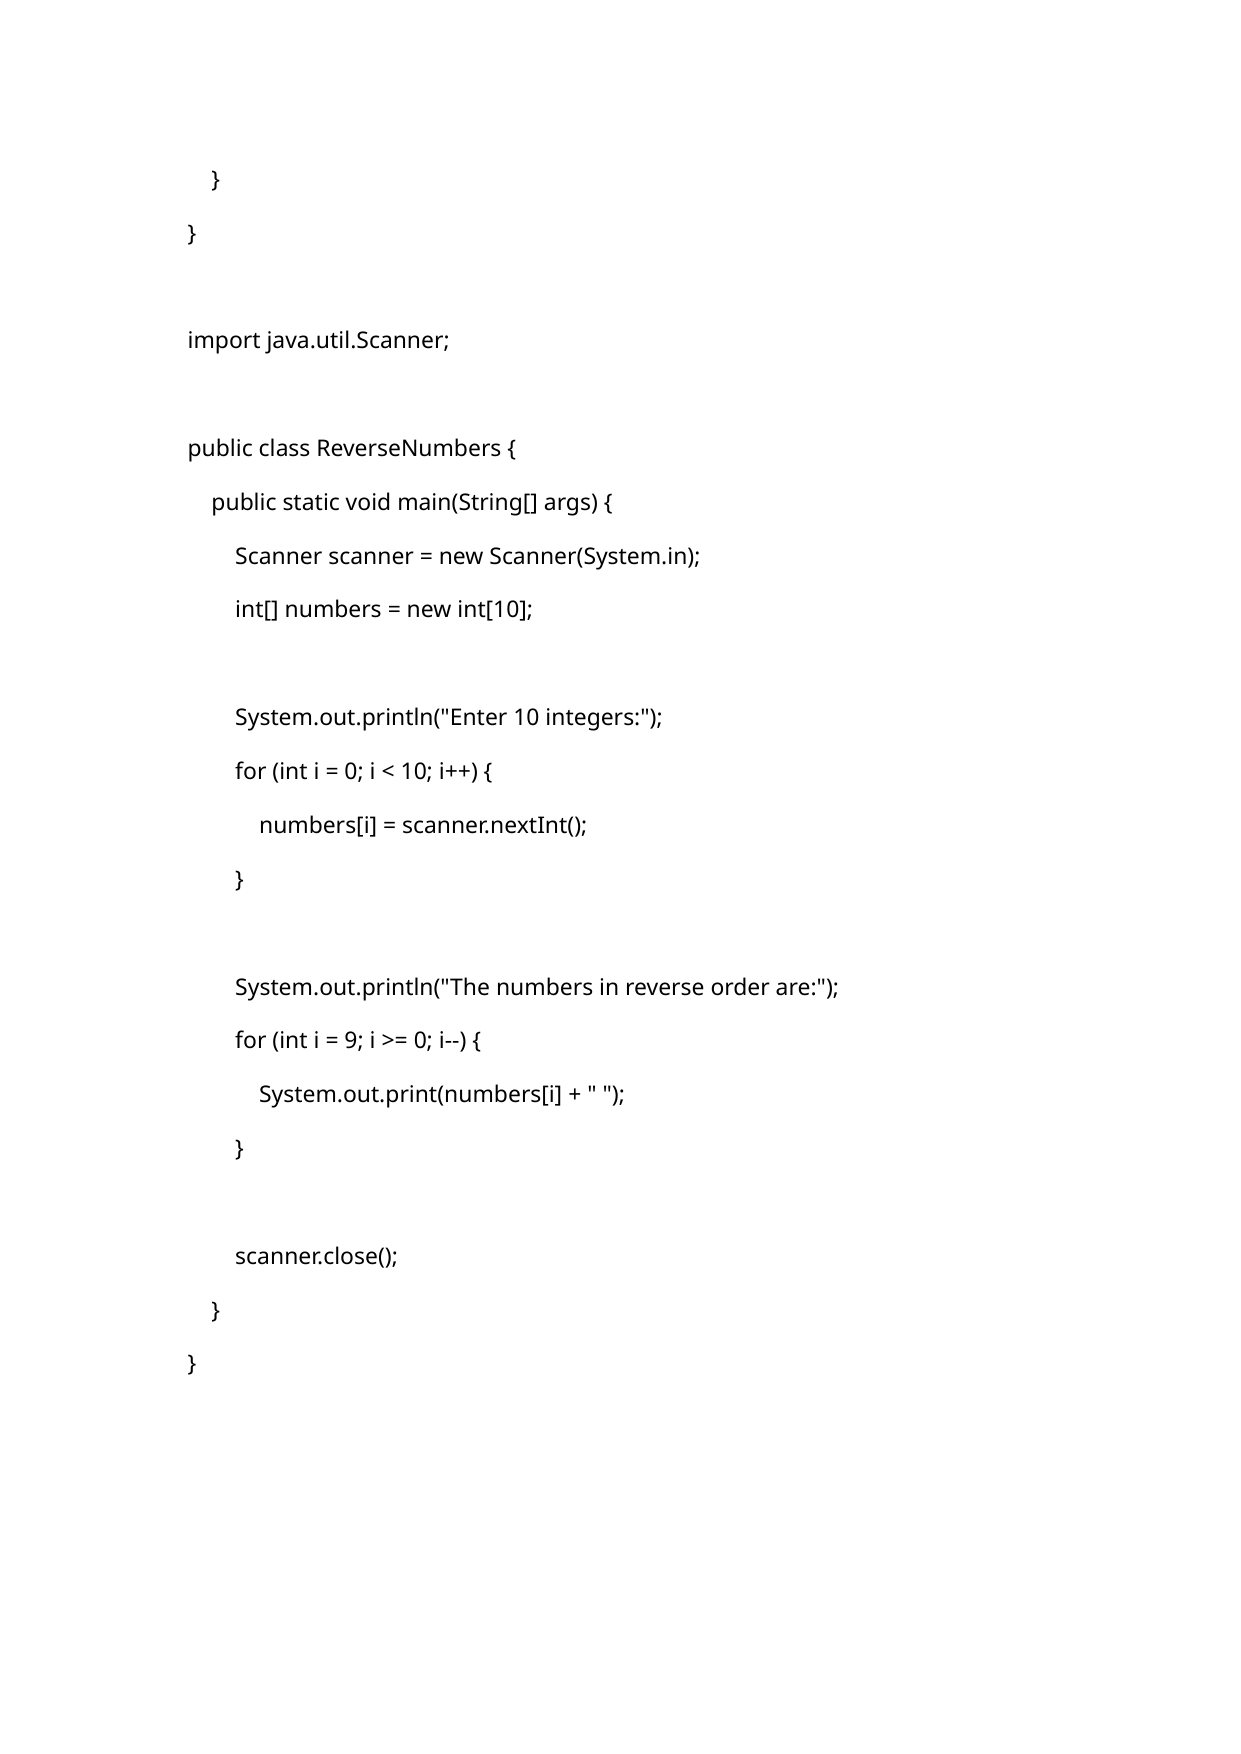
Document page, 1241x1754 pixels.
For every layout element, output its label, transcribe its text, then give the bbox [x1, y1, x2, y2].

text } [187, 1347, 1053, 1379]
text } [187, 1293, 1053, 1325]
text for (int i = 0; i < 10; i++) { [187, 754, 1053, 787]
text public static void main(String[] args) { [187, 485, 1053, 518]
text System.out.println("The numbers in reverse order are:"); [187, 970, 1053, 1002]
text System.out.println("Enter 10 integers:"); [187, 701, 1053, 733]
text } [187, 162, 1053, 194]
text } [187, 1131, 1053, 1164]
text for (int i = 9; i >= 0; i--) { [187, 1024, 1053, 1056]
text scanner.close(); [187, 1239, 1053, 1272]
text Scanner scanner = new Scanner(System.in); [187, 539, 1053, 571]
text int[] numbers = new int[10]; [187, 593, 1053, 625]
text numbers[i] = scanner.nextInt(); [187, 808, 1053, 841]
text import java.util.Scanner; [187, 323, 1053, 356]
text System.out.print(numbers[i] + " "); [187, 1077, 1053, 1110]
text public class ReverseNumbers { [187, 431, 1053, 464]
text } [187, 216, 1053, 248]
text } [187, 862, 1053, 894]
